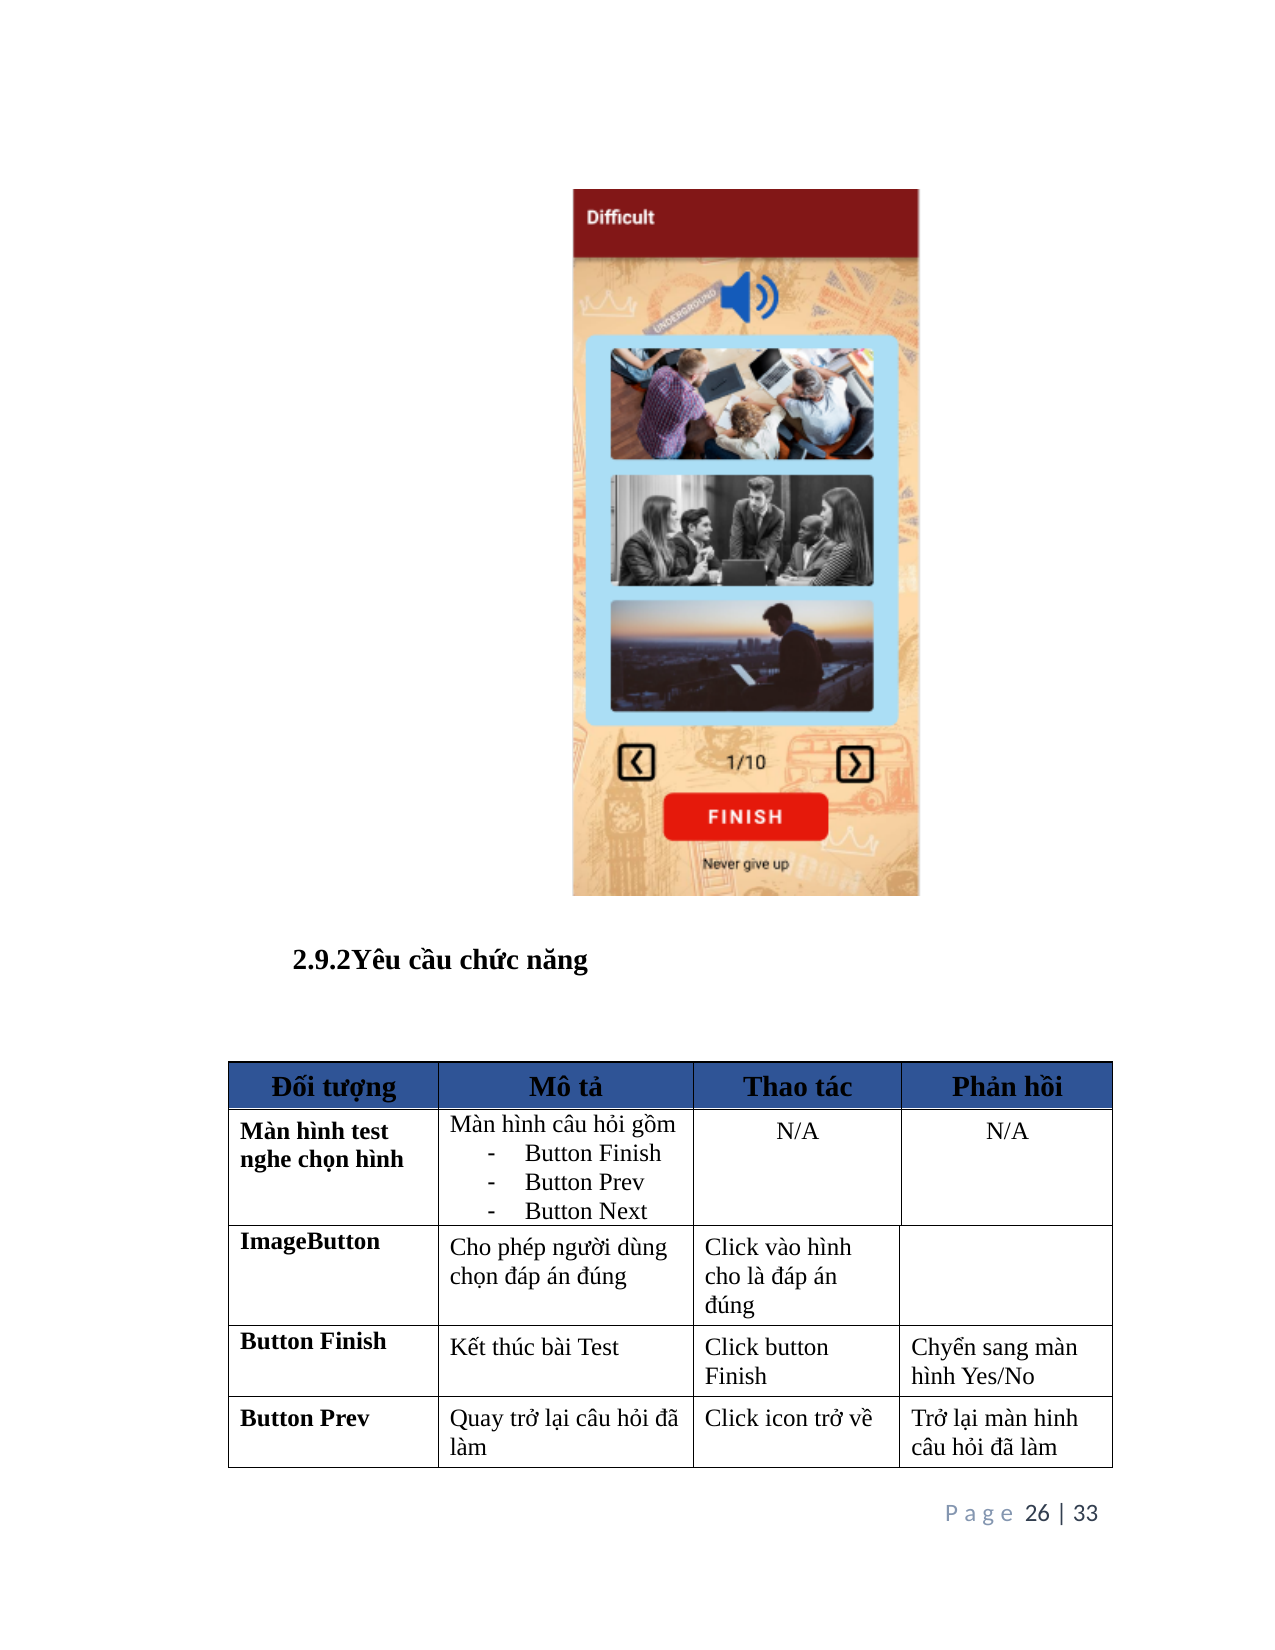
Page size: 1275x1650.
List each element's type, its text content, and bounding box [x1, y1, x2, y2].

table_cell Click button Finish [694, 1326, 899, 1396]
picture [572, 189, 921, 896]
text 2.9.2Yêu cầu chức năng [292, 942, 1125, 976]
table_cell Kết thúc bài Test [439, 1326, 693, 1396]
table_cell N/A [902, 1110, 1112, 1225]
table_cell ImageButton [229, 1226, 438, 1325]
table_cell Màn hình câu hỏi gồm Button Finish Button Prev Button Next [439, 1110, 693, 1225]
table_cell Quay trở lại câu hỏi đã làm [439, 1397, 693, 1467]
table_cell Chyển sang màn hình Yes/No [900, 1326, 1112, 1396]
table_cell Click vào hình cho là đáp án đúng [694, 1226, 899, 1325]
table_cell Trở lại màn hinh câu hỏi đã làm [900, 1397, 1112, 1467]
table_cell Button Prev [229, 1397, 438, 1467]
table_cell Button Finish [229, 1326, 438, 1396]
table_cell Click icon trở về [694, 1397, 899, 1467]
table_header Đối tượng [229, 1063, 438, 1108]
table_header Thao tác [694, 1063, 901, 1108]
table_cell Màn hình test nghe chọn hình [229, 1110, 438, 1225]
table_cell [900, 1226, 1112, 1325]
table_header Phản hồi [902, 1063, 1112, 1108]
table_cell Cho phép người dùng chọn đáp án đúng [439, 1226, 693, 1325]
table_cell N/A [694, 1110, 901, 1225]
table_header Mô tả [439, 1063, 693, 1108]
